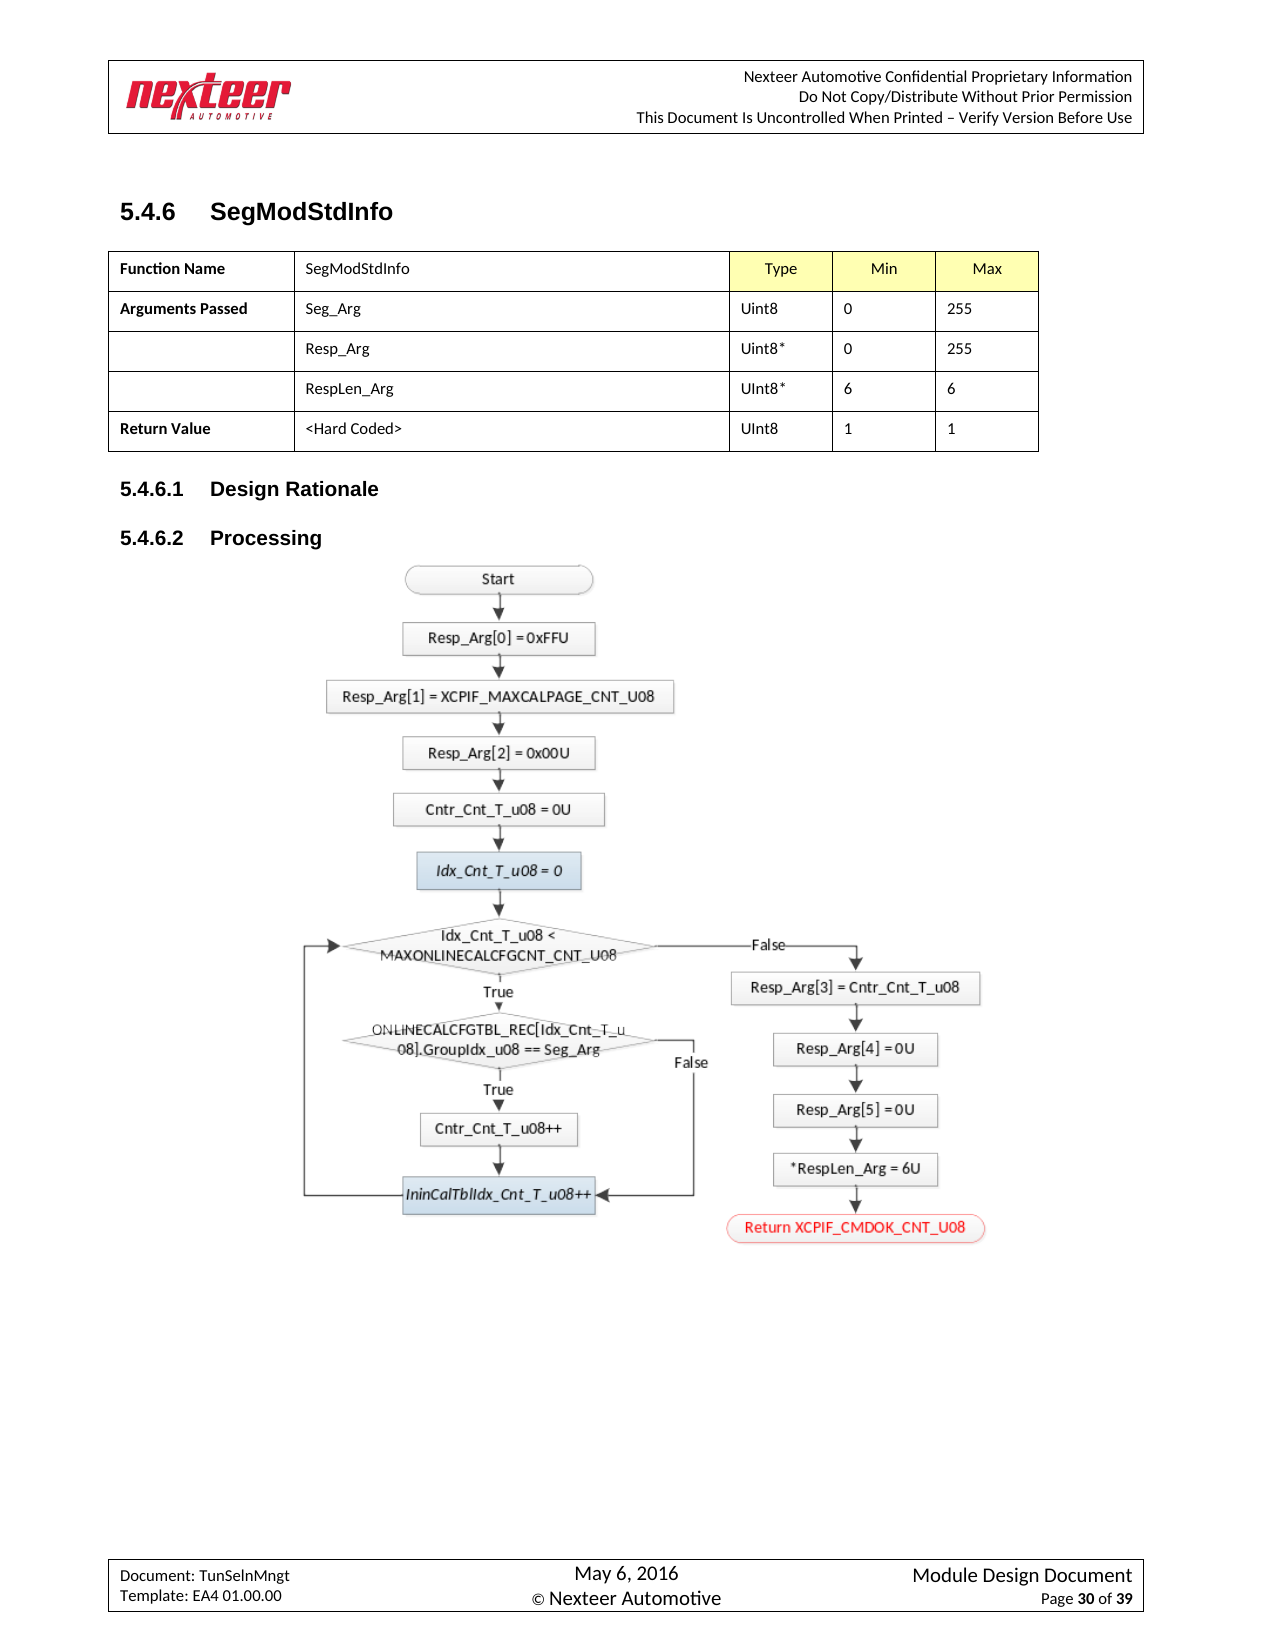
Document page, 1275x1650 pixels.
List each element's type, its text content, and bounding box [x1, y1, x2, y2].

table_cell 6 [833, 372, 935, 411]
table_cell <Hard Coded> [295, 412, 729, 451]
table_cell Uint8* [730, 332, 832, 371]
table_header Max [936, 252, 1038, 291]
table_cell 255 [936, 332, 1038, 371]
table_cell Resp_Arg [295, 332, 729, 371]
picture [120, 61, 295, 133]
table_cell 0 [833, 292, 935, 331]
table_header Function Name [109, 252, 294, 291]
table_cell 0 [833, 332, 935, 371]
table_cell UInt8* [730, 372, 832, 411]
table_cell 1 [936, 412, 1038, 451]
table_cell [109, 372, 294, 411]
table_cell Uint8 [730, 292, 832, 331]
table_cell 6 [936, 372, 1038, 411]
table_cell Return Value [109, 412, 294, 451]
table_cell UInt8 [730, 412, 832, 451]
table_header Type [730, 252, 832, 291]
subtitle Processing [120, 526, 1155, 550]
table_cell Arguments Passed [109, 292, 294, 331]
subtitle SegModStdInfo [120, 197, 1155, 226]
table_cell 1 [833, 412, 935, 451]
table_cell 255 [936, 292, 1038, 331]
table_cell RespLen_Arg [295, 372, 729, 411]
table_cell [109, 332, 294, 371]
subtitle Design Rationale [120, 477, 1155, 501]
table_cell Seg_Arg [295, 292, 729, 331]
table_header Min [833, 252, 935, 291]
table_header SegModStdInfo [295, 252, 729, 291]
